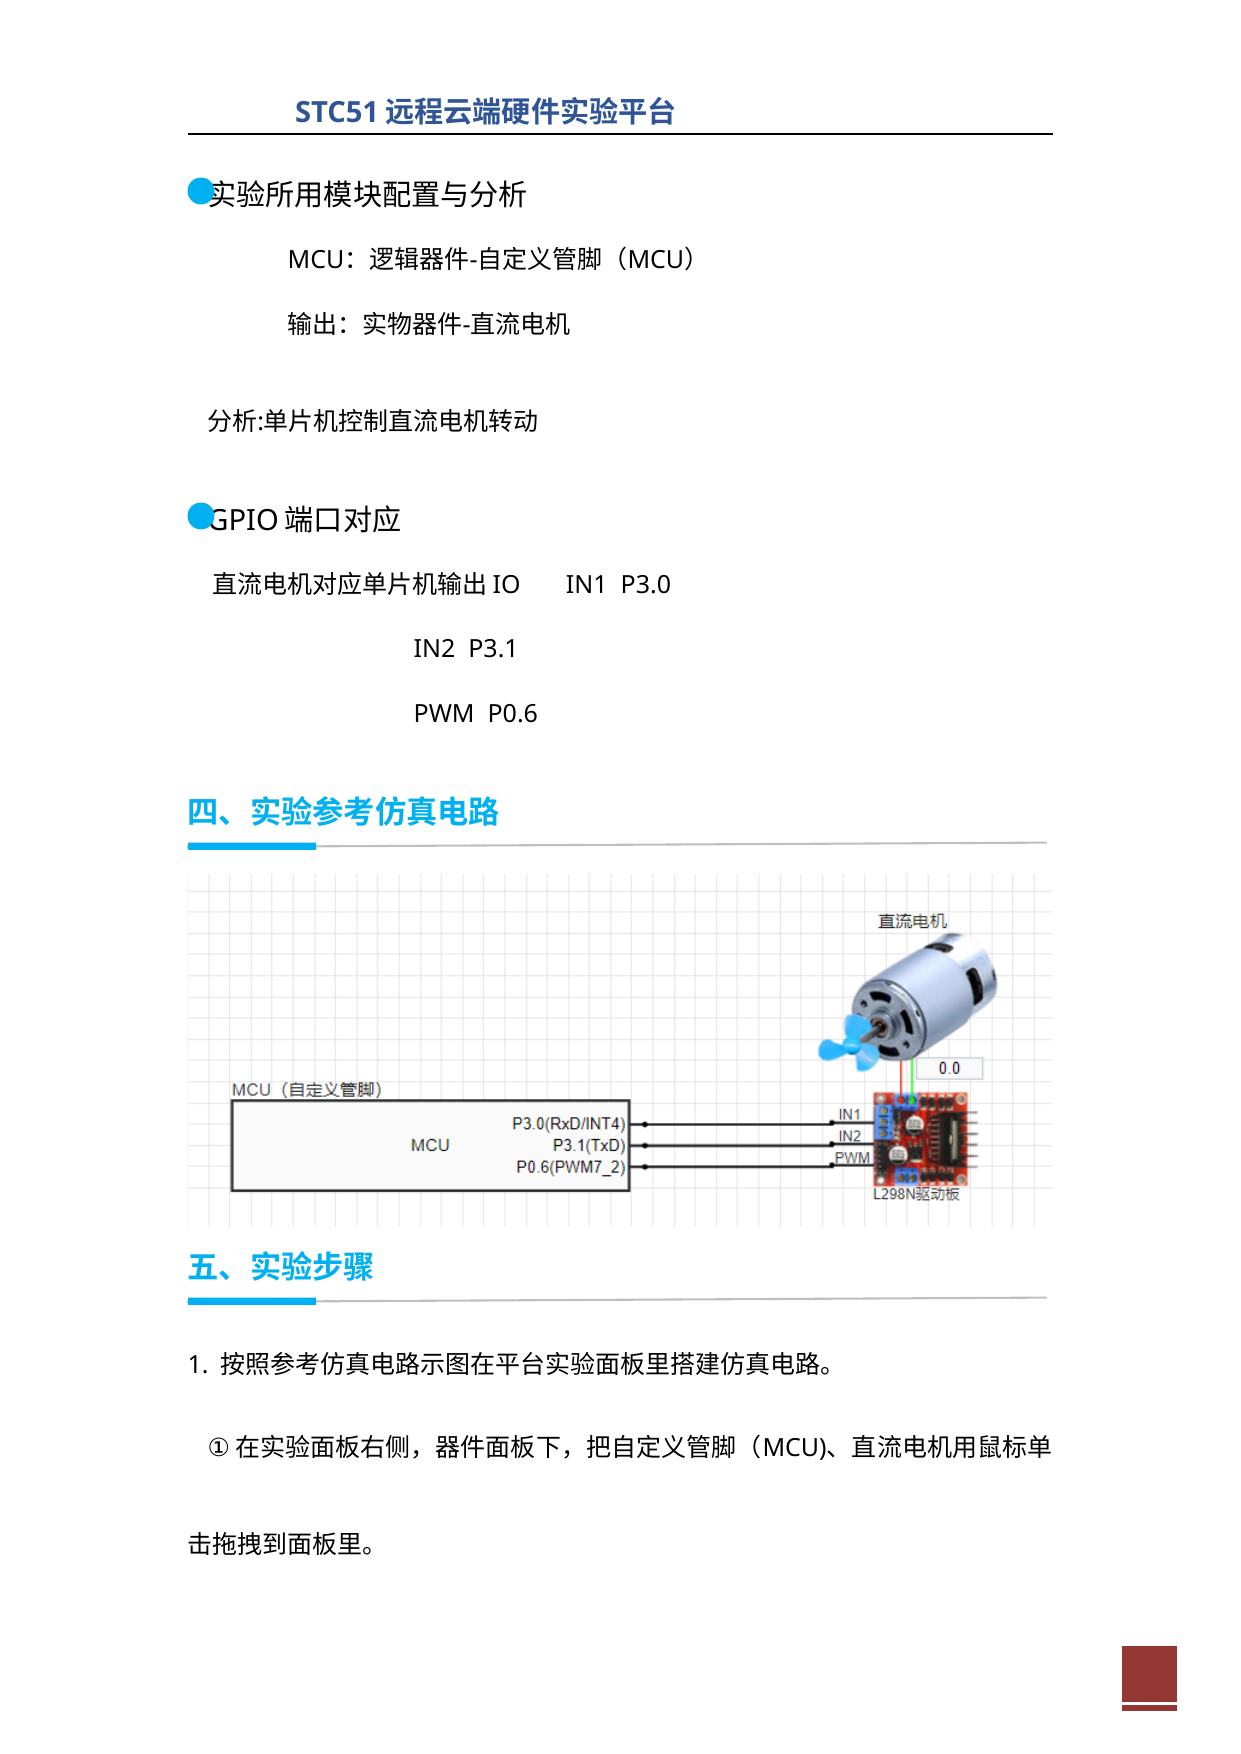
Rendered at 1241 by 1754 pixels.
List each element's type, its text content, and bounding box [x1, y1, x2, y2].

text 四、实验参考仿真电路 [187, 777, 1053, 842]
list 按照参考仿真电路示图在平台实验面板里搭建仿真电路。 [187, 1330, 1053, 1395]
picture [187, 874, 1053, 1227]
text 分析:单片机控制直流电机转动 [187, 387, 1053, 452]
text 五、实验步骤 [187, 1232, 1053, 1297]
text 直流电机对应单片机输出IO IN1 P3.0 [187, 550, 1053, 615]
text GPIO端口对应 [187, 485, 1053, 550]
text PWM P0.6 [187, 680, 1053, 745]
text IN2 P3.1 [187, 615, 1053, 680]
text 实验所用模块配置与分析 [187, 160, 1053, 225]
text 输出：实物器件-直流电机 [187, 290, 1053, 355]
list ①在实验面板右侧，器件面板下，把自定义管脚（MCU)、直流电机用鼠标单击拖拽到面板里。 [187, 1413, 1053, 1575]
text MCU：逻辑器件-自定义管脚（MCU） [187, 225, 1053, 290]
